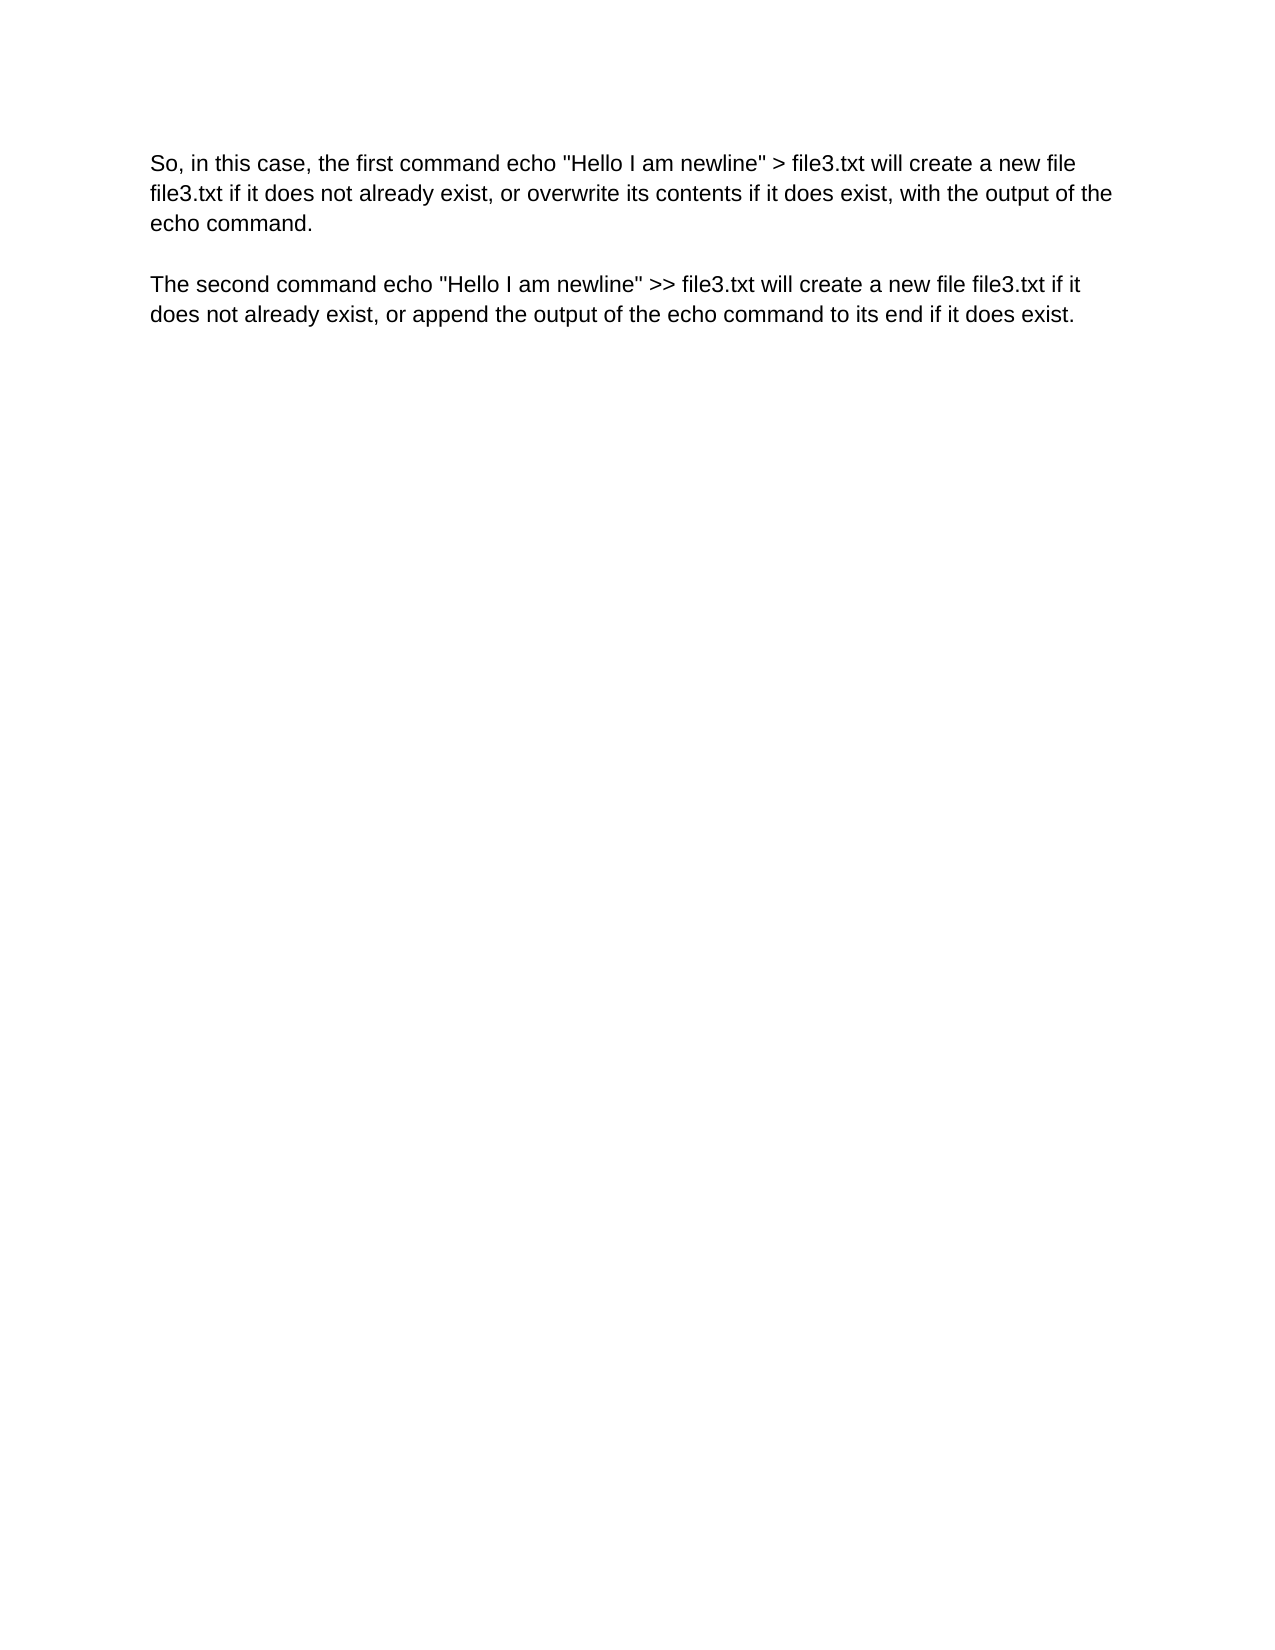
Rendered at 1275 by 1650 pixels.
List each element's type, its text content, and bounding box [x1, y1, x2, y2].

text The second command echo "Hello I am newline" >> file3.txt will create a new file file3.txt if it does not already exist, or append the output of the echo command to its end if it does exist. [150, 271, 1125, 327]
text So, in this case, the first command echo "Hello I am newline" > file3.txt will create a new file file3.txt if it does not already exist, or overwrite its contents if it does exist, with the output of the echo command. [150, 150, 1125, 237]
